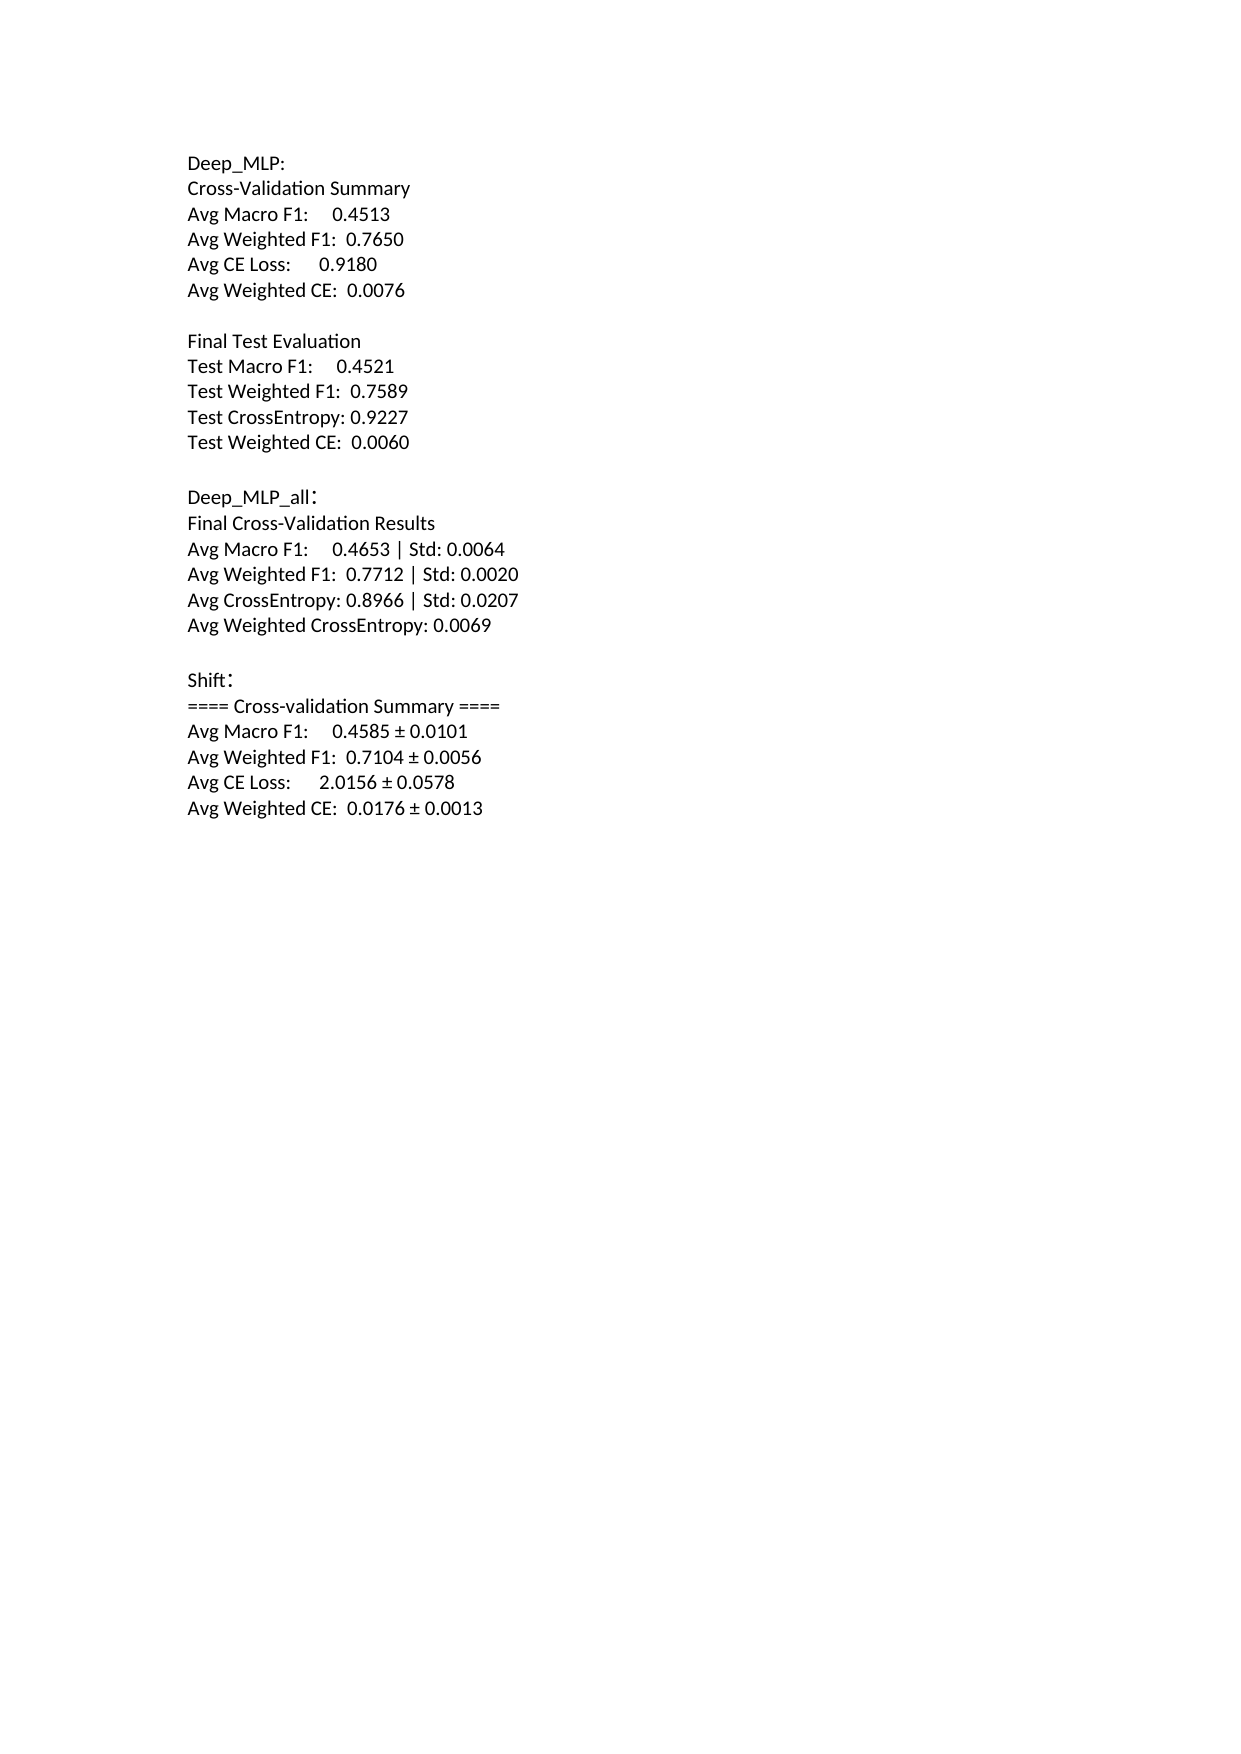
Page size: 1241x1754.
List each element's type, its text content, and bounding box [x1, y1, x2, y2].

text Avg Weighted F1: 0.7104 ± 0.0056 [187, 744, 1053, 769]
text Test Weighted CE: 0.0060 [187, 429, 1053, 455]
text Avg Weighted CE: 0.0176 ± 0.0013 [187, 795, 1053, 820]
text Deep_MLP_all： [187, 480, 1053, 511]
text Final Test Evaluation [187, 328, 1053, 353]
text Avg Macro F1: 0.4585 ± 0.0101 [187, 719, 1053, 744]
text Test Macro F1: 0.4521 [187, 353, 1053, 379]
text Avg CE Loss: 0.9180 [187, 252, 1053, 277]
text Test CrossEntropy: 0.9227 [187, 404, 1053, 429]
text Avg Macro F1: 0.4653 | Std: 0.0064 [187, 536, 1053, 561]
text Avg Macro F1: 0.4513 [187, 201, 1053, 226]
text Avg Weighted CE: 0.0076 [187, 277, 1053, 302]
text Avg CE Loss: 2.0156 ± 0.0578 [187, 769, 1053, 795]
text Final Cross-Validation Results [187, 511, 1053, 536]
text Avg CrossEntropy: 0.8966 | Std: 0.0207 [187, 587, 1053, 612]
text Test Weighted F1: 0.7589 [187, 379, 1053, 404]
text Avg Weighted F1: 0.7650 [187, 226, 1053, 252]
text Deep_MLP: Cross-Validation Summary [187, 150, 1053, 201]
text Avg Weighted CrossEntropy: 0.0069 Shift： ==== Cross-validation Summary ==== [187, 612, 1053, 719]
text Avg Weighted F1: 0.7712 | Std: 0.0020 [187, 561, 1053, 587]
